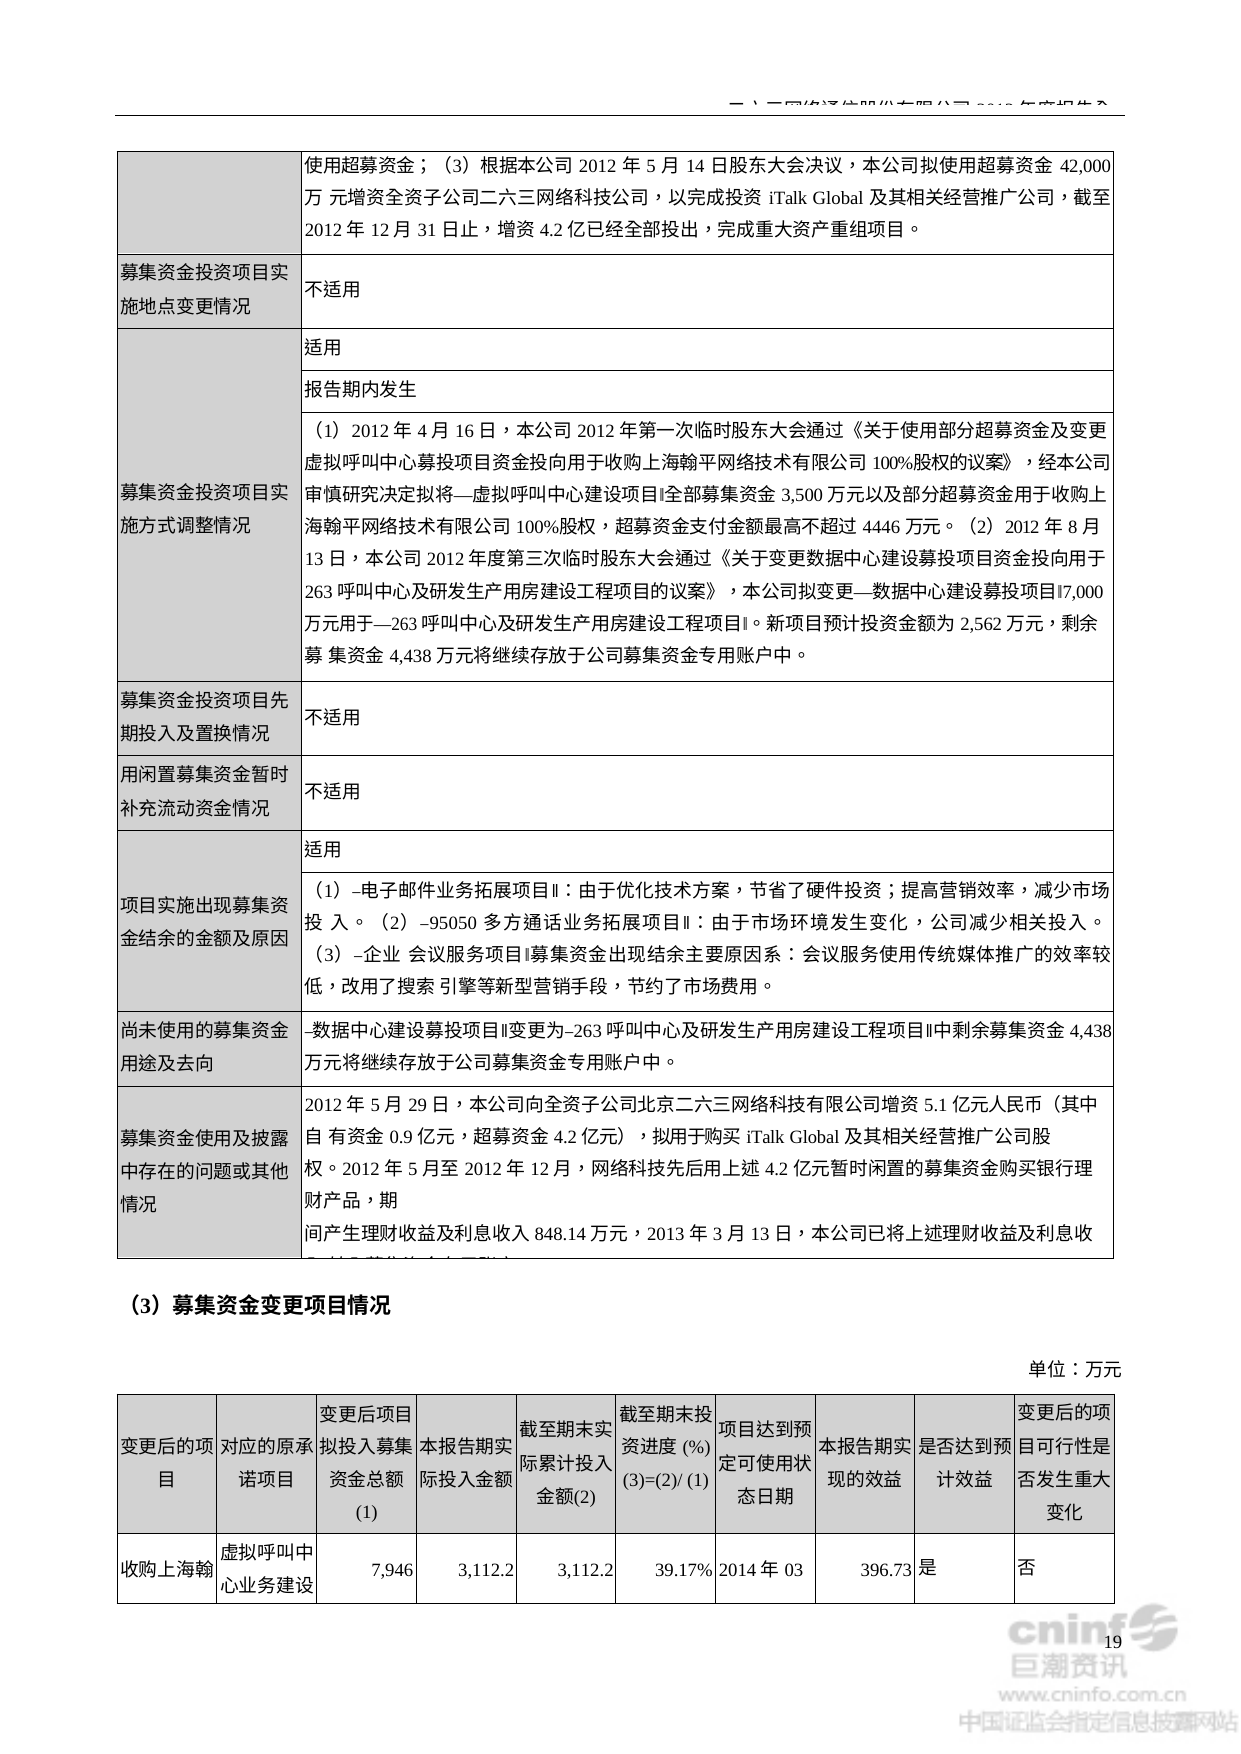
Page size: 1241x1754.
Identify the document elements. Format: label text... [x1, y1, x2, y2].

table_cell 用闲置募集资金暂时 补充流动资金情况 [118, 756, 301, 830]
subtitle （3）募集资金变更项目情况 [118, 1289, 1240, 1319]
table_header 变更后的项 目 [118, 1395, 216, 1533]
table_cell 募集资金投资项目实 施地点变更情况 [118, 255, 301, 328]
table_header 项目达到预 定可使用状 态日期 [716, 1395, 815, 1533]
table_cell 虚拟呼叫中 心业务建设 [217, 1534, 316, 1603]
table_cell 募集资金投资项目实 施方式调整情况 [118, 329, 301, 681]
table_header 对应的原承 诺项目 [217, 1395, 316, 1533]
table_cell 募集资金投资项目先 期投入及置换情况 [118, 682, 301, 755]
table_cell 项目实施出现募集资 金结余的金额及原因 [118, 831, 301, 1011]
table_header 是否达到预 计效益 [915, 1395, 1014, 1533]
table_cell 396.73 [816, 1534, 914, 1603]
table_header 本报告期实 现的效益 [816, 1395, 914, 1533]
table_cell 39.17% [616, 1534, 715, 1603]
table_header [118, 152, 301, 253]
table_cell 是 [915, 1534, 1014, 1603]
table_cell 不适用 [302, 682, 1113, 755]
table_cell 3,112.2 [417, 1534, 516, 1603]
table_cell 适用 [302, 329, 1113, 370]
table_header 使用超募资金；（3）根据本公司 2012 年 5 月 14 日股东大会决议，本公司拟使用超募资金 42,000 万 元增资全资子公司二六三网络科技公司，以完成投资 iTalk Global 及其相关经营推广公司，截至 2012 年 12 月 31 日止，增资 4.2 亿已经全部投出，完成重大资产重组项目。 [302, 152, 1113, 253]
picture [958, 1593, 1241, 1754]
table_cell 不适用 [302, 756, 1113, 830]
table_header 截至期末投 资进度 (%)(3)=(2)/ (1) [616, 1395, 715, 1533]
table_cell 不适用 [302, 255, 1113, 328]
table_cell 否 [1015, 1534, 1114, 1603]
table_cell ―数据中心建设募投项目‖变更为―263 呼叫中心及研发生产用房建设工程项目‖中剩余募集资金 4,438 万元将继续存放于公司募集资金专用账户中。 [302, 1012, 1113, 1086]
table_cell （1）―电子邮件业务拓展项目‖：由于优化技术方案，节省了硬件投资；提高营销效率，减少市场投 入。（2）―95050 多方通话业务拓展项目‖：由于市场环境发生变化，公司减少相关投入。（3）―企业 会议服务项目‖募集资金出现结余主要原因系：会议服务使用传统媒体推广的效率较低，改用了搜索 引擎等新型营销手段，节约了市场费用。 [302, 873, 1113, 1011]
table_cell 募集资金使用及披露 中存在的问题或其他 情况 [118, 1087, 301, 1257]
table_cell 2014 年 03 [716, 1534, 815, 1603]
table_cell 7,946 [317, 1534, 416, 1603]
table_header 截至期末实 际累计投入 金额(2) [517, 1395, 615, 1533]
table_header 本报告期实 际投入金额 [417, 1395, 516, 1533]
table_cell （1）2012 年 4 月 16 日，本公司 2012 年第一次临时股东大会通过《关于使用部分超募资金及变更 虚拟呼叫中心募投项目资金投向用于收购上海翰平网络技术有限公司 100%股权的议案》，经本公司 审慎研究决定拟将―虚拟呼叫中心建设项目‖全部募集资金 3,500 万元以及部分超募资金用于收购上 海翰平网络技术有限公司 100%股权，超募资金支付金额最高不超过 4446 万元。（2）2012 年 8 月 13 日，本公司 2012 年度第三次临时股东大会通过《关于变更数据中心建设募投项目资金投向用于 263 呼叫中心及研发生产用房建设工程项目的议案》，本公司拟变更―数据中心建设募投项目‖7,000 万元用于―263 呼叫中心及研发生产用房建设工程项目‖。新项目预计投资金额为 2,562 万元，剩余募 集资金 4,438 万元将继续存放于公司募集资金专用账户中。 [302, 413, 1113, 681]
table_header 变更后项目 拟投入募集 资金总额 (1) [317, 1395, 416, 1533]
table_cell 收购上海翰 [118, 1534, 216, 1603]
table_cell 适用 [302, 831, 1113, 872]
table_cell 2012 年 5 月 29 日，本公司向全资子公司北京二六三网络科技有限公司增资 5.1 亿元人民币（其中自 有资金 0.9 亿元，超募资金 4.2 亿元），拟用于购买 iTalk Global 及其相关经营推广公司股权。2012 年 5 月至 2012 年 12 月，网络科技先后用上述 4.2 亿元暂时闲置的募集资金购买银行理财产品，期 间产生理财收益及利息收入 848.14 万元，2013 年 3 月 13 日，本公司已将上述理财收益及利息收入 转入募集资金专用账户。 [302, 1087, 1113, 1257]
table_header 变更后的项 目可行性是 否发生重大 变化 [1015, 1395, 1114, 1533]
text 单位：万元 [102, 1356, 1122, 1382]
table_cell 尚未使用的募集资金 用途及去向 [118, 1012, 301, 1086]
table_cell 报告期内发生 [302, 371, 1113, 412]
table_cell 3,112.2 [517, 1534, 615, 1603]
